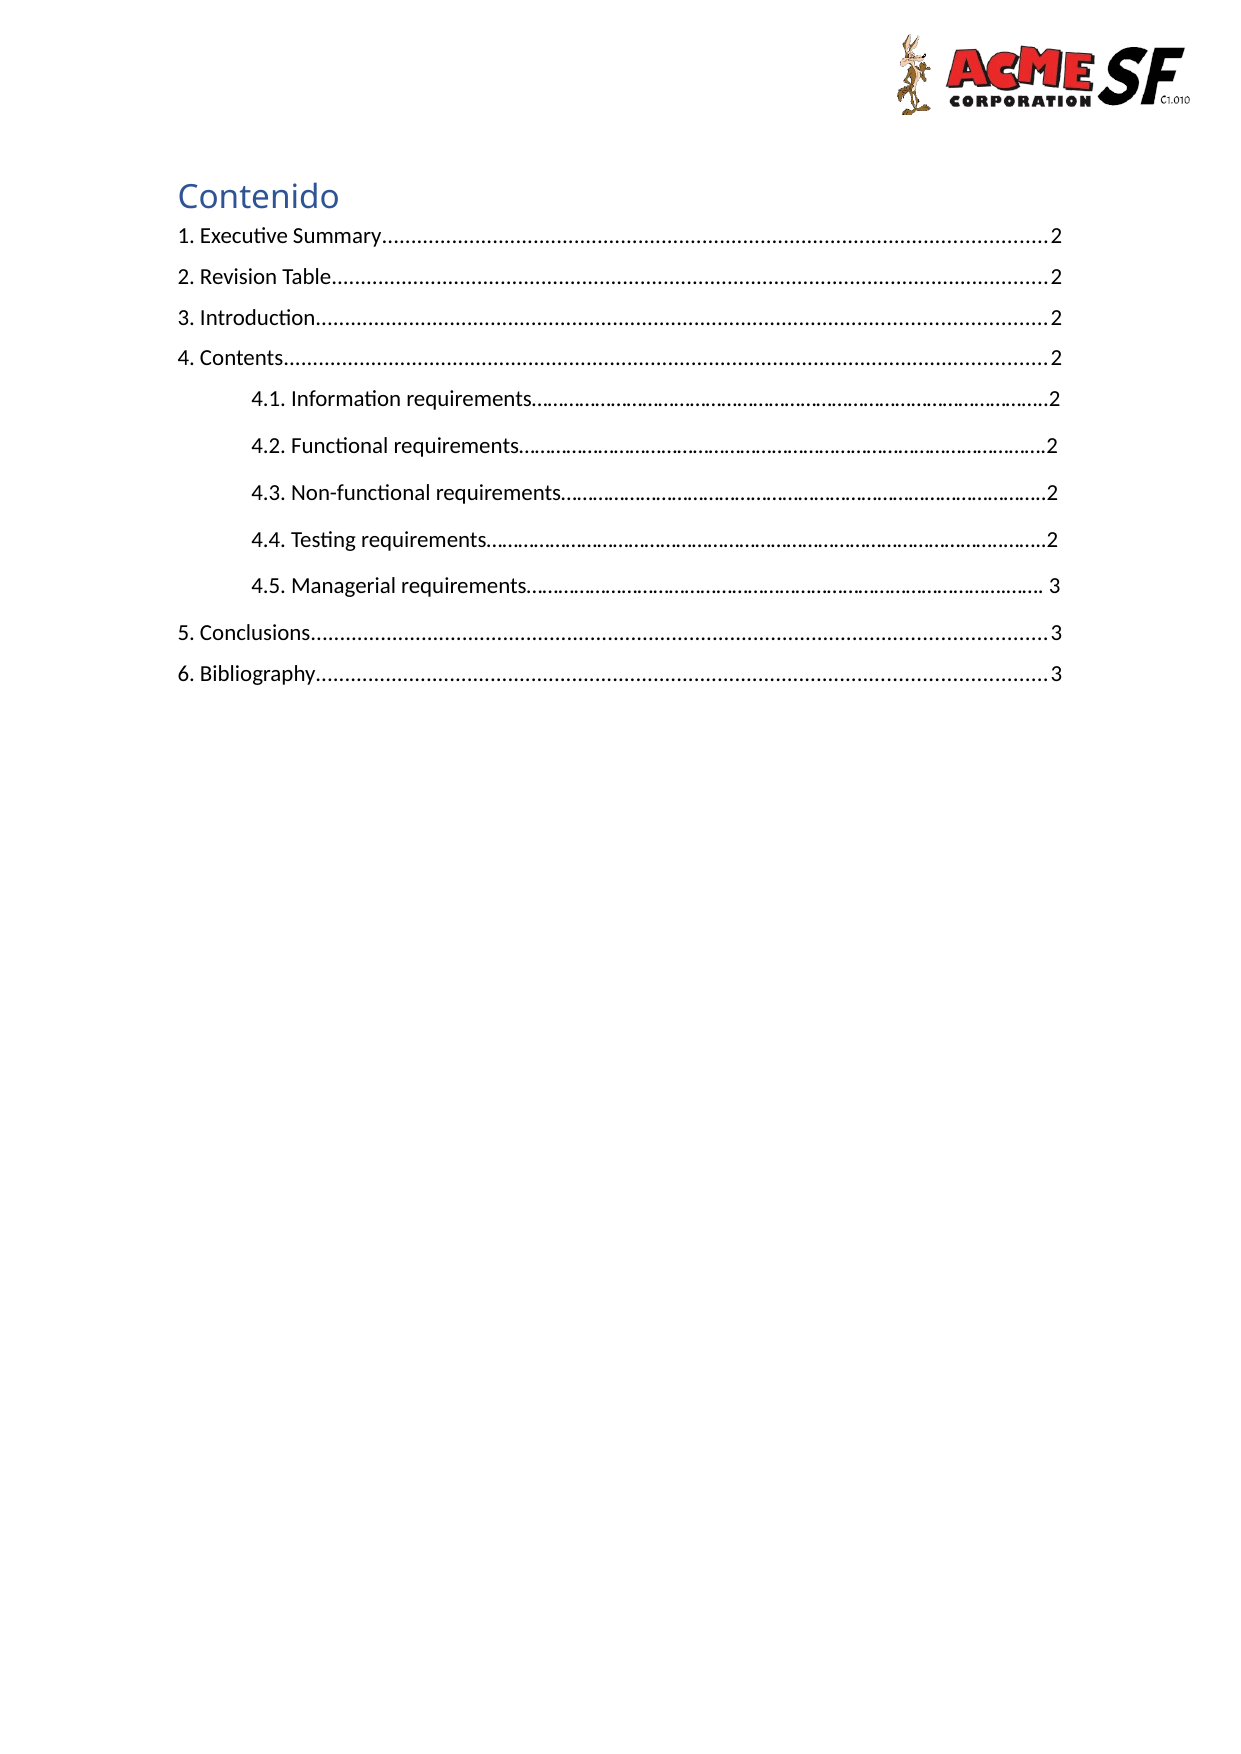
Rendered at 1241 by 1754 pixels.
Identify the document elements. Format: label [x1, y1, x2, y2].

picture [889, 33, 1199, 115]
